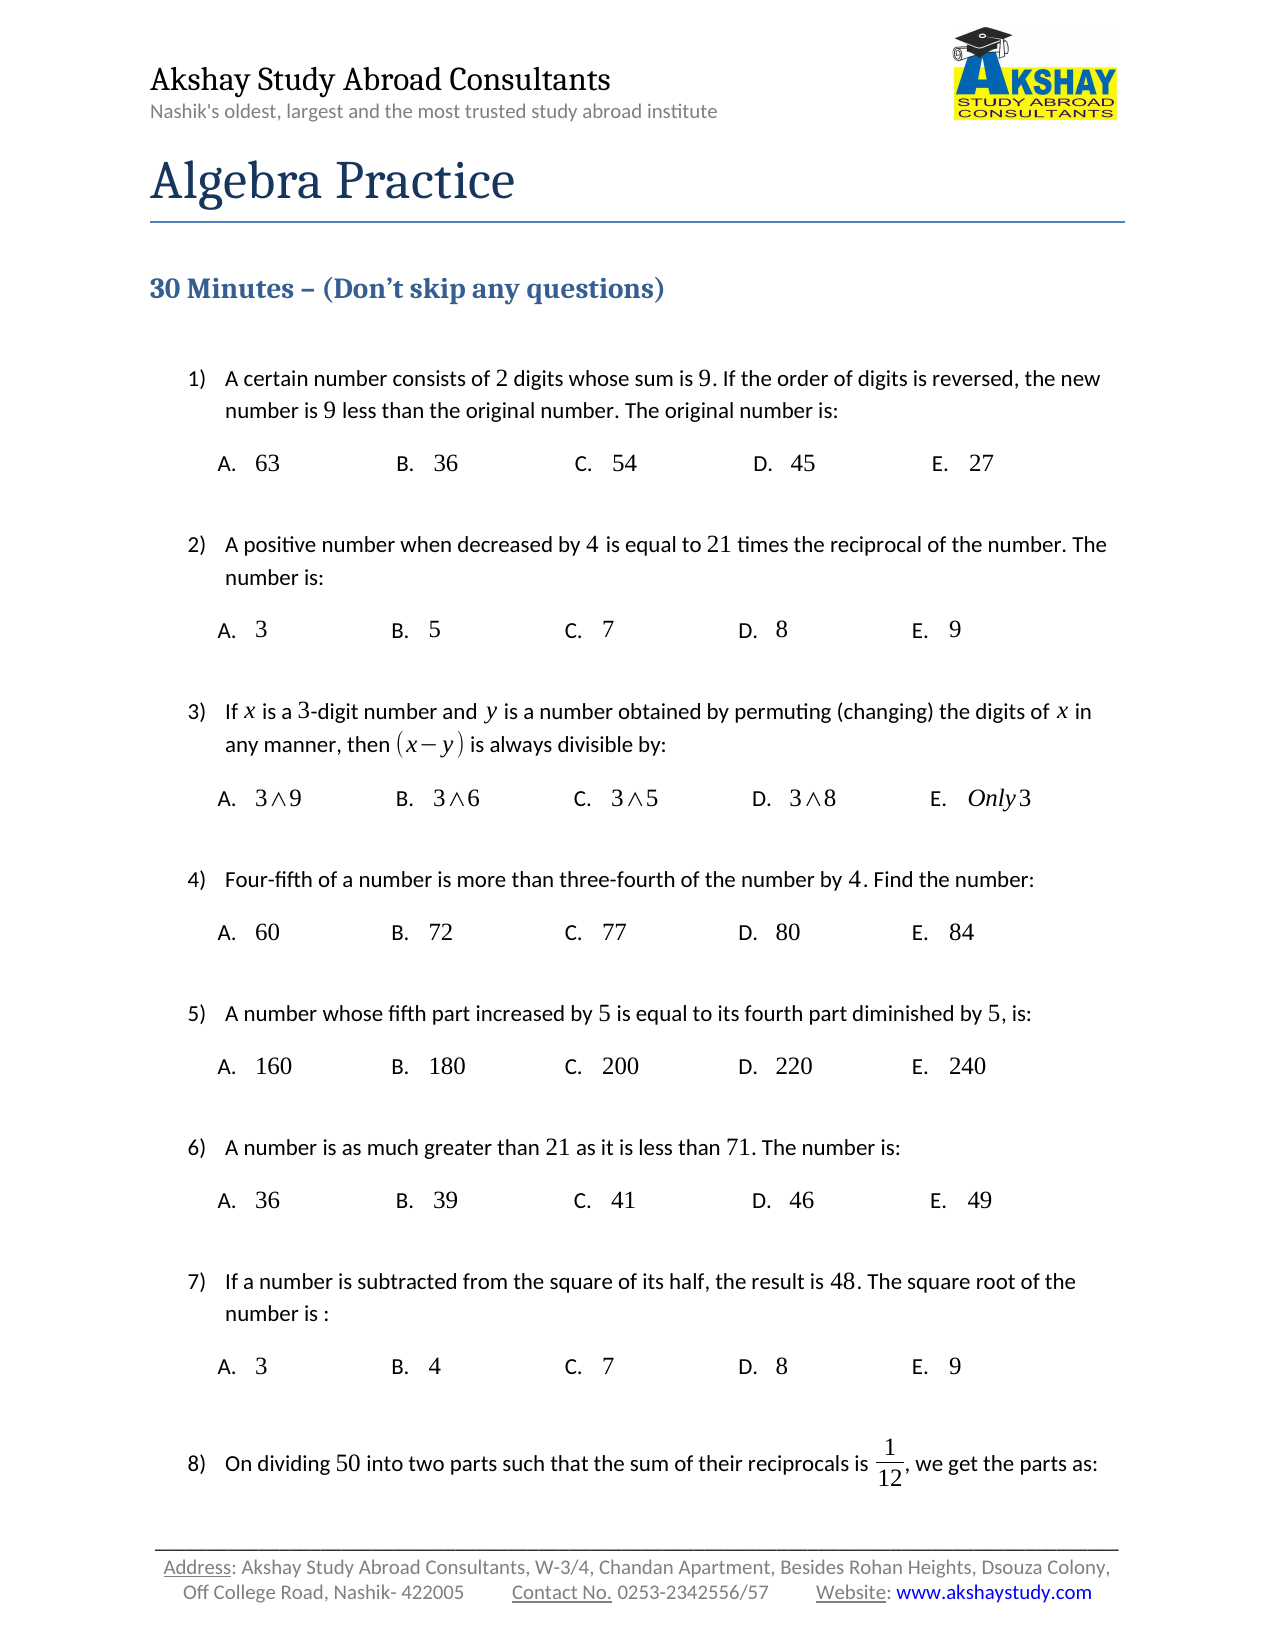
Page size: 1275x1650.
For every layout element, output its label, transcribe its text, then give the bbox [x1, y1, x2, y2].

subtitle 30 Minutes – (Don’t skip any questions) [150, 273, 1125, 306]
table_header [553, 1353, 727, 1380]
list If is a -digit number and is a number obtained by permuting (changing) the digits of in any manner, then is always divisible by: [187, 697, 1125, 759]
table_header [563, 450, 742, 477]
table_header [380, 918, 553, 946]
table_header [563, 1186, 741, 1214]
table_header [206, 450, 385, 477]
table_header [741, 1186, 919, 1214]
table_header [206, 918, 380, 946]
list A positive number when decreased by is equal to times the reciprocal of the number. The number is: [187, 531, 1125, 591]
table_header [900, 918, 1074, 946]
table_header [206, 1052, 380, 1080]
title Algebra Practice [150, 150, 1125, 221]
list A number is as much greater than as it is less than . The number is: [187, 1133, 1125, 1161]
table_header [385, 450, 563, 477]
table_header [900, 1052, 1074, 1080]
table_header [380, 1353, 553, 1380]
table_header [919, 1186, 1097, 1214]
table_header [206, 616, 380, 644]
list On dividing into two parts such that the sum of their reciprocals is , we get the parts as: [187, 1433, 1125, 1492]
table_header [206, 1353, 380, 1380]
list A number whose fifth part increased by is equal to its fourth part diminished by , is: [187, 999, 1125, 1027]
table_header [727, 616, 900, 644]
table_header [553, 918, 727, 946]
table_header [206, 1186, 384, 1214]
table_header [380, 616, 553, 644]
table_header [919, 784, 1097, 812]
table_header [380, 1052, 553, 1080]
list If a number is subtracted from the square of its half, the result is . The square root of the number is : [187, 1267, 1125, 1327]
table_header [727, 918, 900, 946]
table_header [384, 1186, 562, 1214]
table_header [563, 784, 741, 812]
table_header [727, 1052, 900, 1080]
table_header [384, 784, 562, 812]
table_header [206, 784, 384, 812]
table_header [920, 450, 1099, 477]
table_header [741, 784, 919, 812]
table_header [900, 1353, 1074, 1380]
picture [952, 24, 1118, 122]
list Four-fifth of a number is more than three-fourth of the number by . Find the number: [187, 865, 1125, 893]
table_header [900, 616, 1074, 644]
table_header [553, 1052, 727, 1080]
list A certain number consists of digits whose sum is . If the order of digits is reversed, the new number is less than the original number. The original number is: [187, 364, 1125, 424]
table_header [742, 450, 920, 477]
table_header [553, 616, 727, 644]
table_header [727, 1353, 900, 1380]
